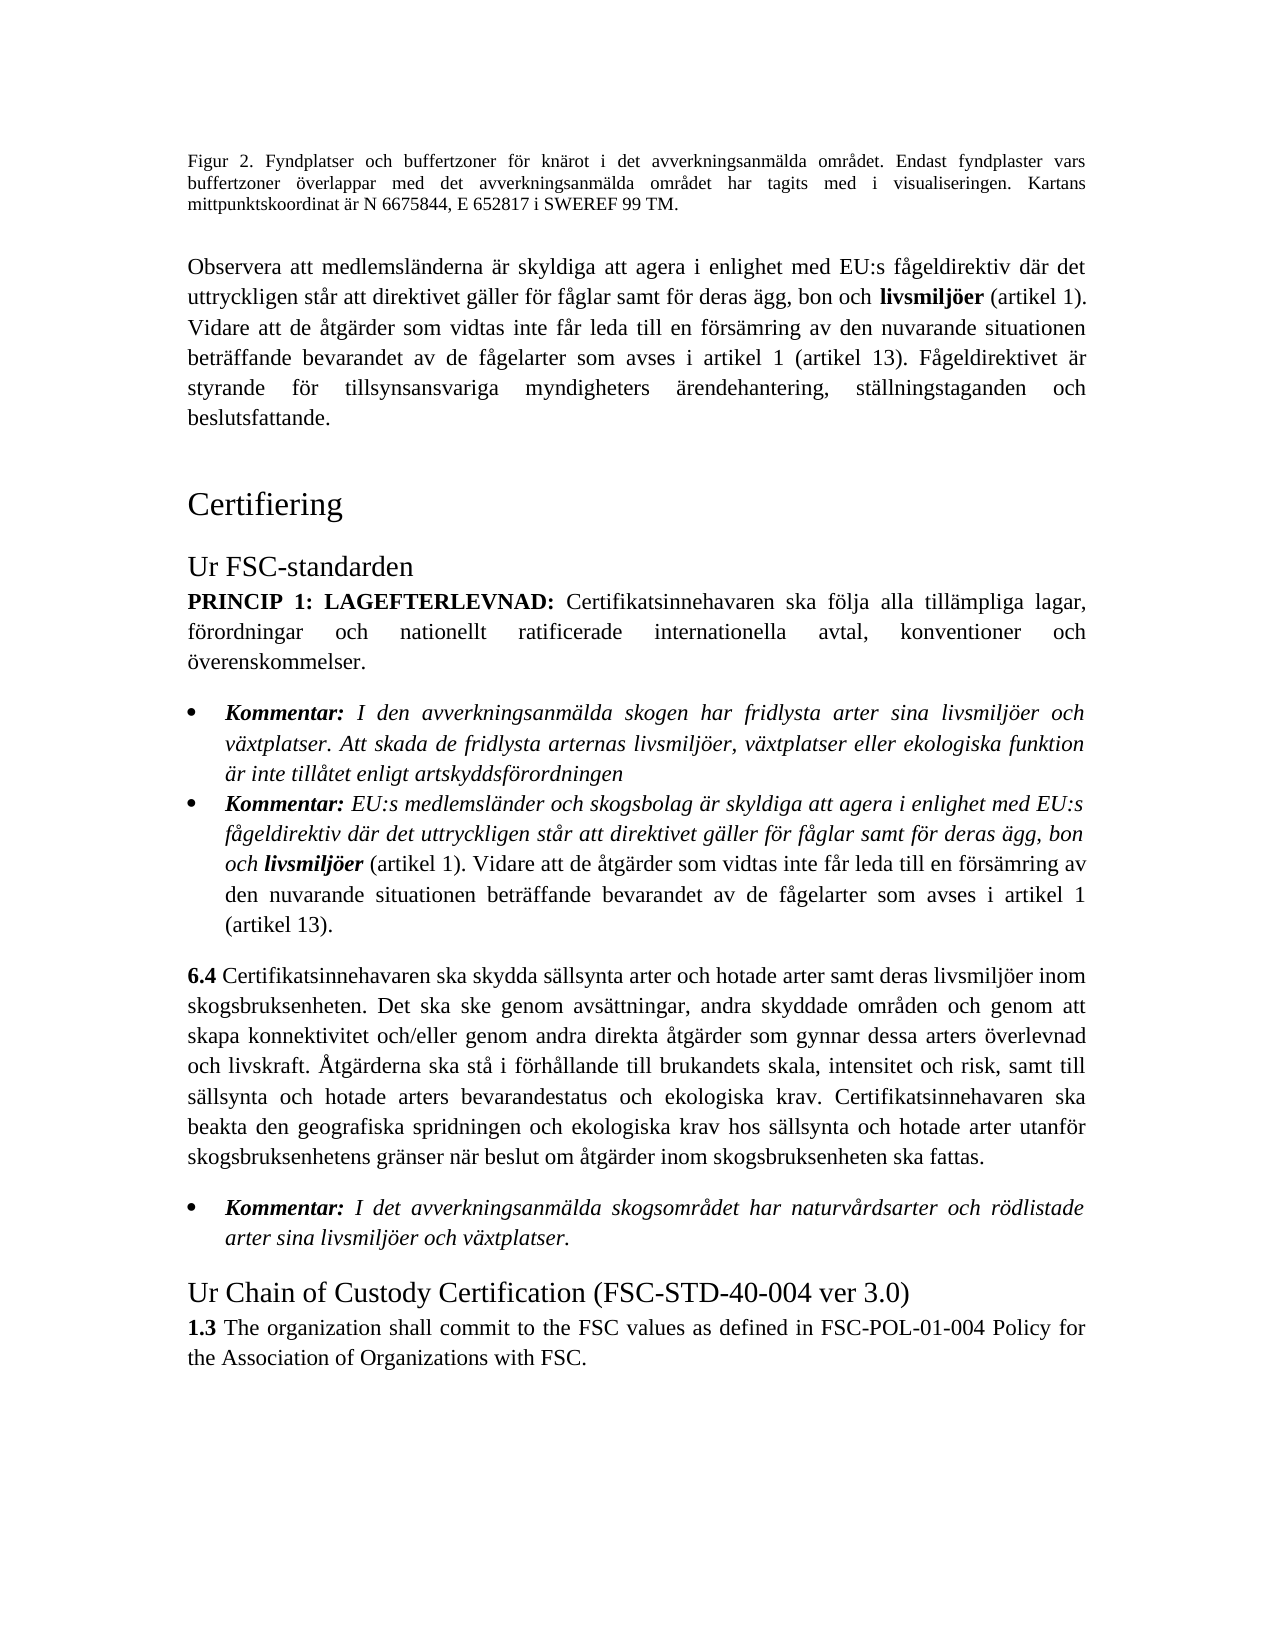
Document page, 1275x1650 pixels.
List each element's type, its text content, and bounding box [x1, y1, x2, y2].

subtitle Ur FSC-standarden [187, 549, 1087, 583]
subtitle Certifiering [187, 484, 1087, 523]
text Observera att medlemsländerna är skyldiga att agera i enlighet med EU:s fågeldirektiv där det uttryckligen står att direktivet gäller för fåglar samt för deras ägg, bon och livsmiljöer (artikel 1). Vidare att de åtgärder som vidtas inte får leda till en försämring av den nuvarande situationen beträffande bevarandet av de fågelarter som avses i artikel 1 (artikel 13). Fågeldirektivet är styrande för tillsynsansvariga myndigheters ärendehantering, ställningstaganden och beslutsfattande. [187, 223, 1087, 431]
text 1.3 The organization shall commit to the FSC values as defined in FSC-POL-01-004 Policy for the Association of Organizations with FSC. [187, 1314, 1087, 1371]
list Kommentar: I det avverkningsanmälda skogsområdet har naturvårdsarter och rödlistade arter sina livsmiljöer och växtplatser. [187, 1194, 1087, 1251]
list Kommentar: I den avverkningsanmälda skogen har fridlysta arter sina livsmiljöer och växtplatser. Att skada de fridlysta arternas livsmiljöer, växtplatser eller ekologiska funktion är inte tillåtet enligt artskyddsförordningen [187, 699, 1087, 786]
text 6.4 Certifikatsinnehavaren ska skydda sällsynta arter och hotade arter samt deras livsmiljöer inom skogsbruksenheten. Det ska ske genom avsättningar, andra skyddade områden och genom att skapa konnektivitet och/eller genom andra direkta åtgärder som gynnar dessa arters överlevnad och livskraft. Åtgärderna ska stå i förhållande till brukandets skala, intensitet och risk, samt till sällsynta och hotade arters bevarandestatus och ekologiska krav. Certifikatsinnehavaren ska beakta den geografiska spridningen och ekologiska krav hos sällsynta och hotade arter utanför skogsbruksenhetens gränser när beslut om åtgärder inom skogsbruksenheten ska fattas. [187, 962, 1087, 1169]
subtitle Ur Chain of Custody Certification (FSC-STD-40-004 ver 3.0) [187, 1275, 1087, 1309]
list Kommentar: EU:s medlemsländer och skogsbolag är skyldiga att agera i enlighet med EU:s fågeldirektiv där det uttryckligen står att direktivet gäller för fåglar samt för deras ägg, bon och livsmiljöer (artikel 1). Vidare att de åtgärder som vidtas inte får leda till en försämring av den nuvarande situationen beträffande bevarandet av de fågelarter som avses i artikel 1 (artikel 13). [187, 790, 1087, 937]
text PRINCIP 1: LAGEFTERLEVNAD: Certifikatsinnehavaren ska följa alla tillämpliga lagar, förordningar och nationellt ratificerade internationella avtal, konventioner och överenskommelser. [187, 588, 1087, 675]
text Figur 2. Fyndplatser och buffertzoner för knärot i det avverkningsanmälda området. Endast fyndplaster vars buffertzoner överlappar med det avverkningsanmälda området har tagits med i visualiseringen. Kartans mittpunktskoordinat är N 6675844, E 652817 i SWEREF 99 TM. [187, 150, 1087, 215]
